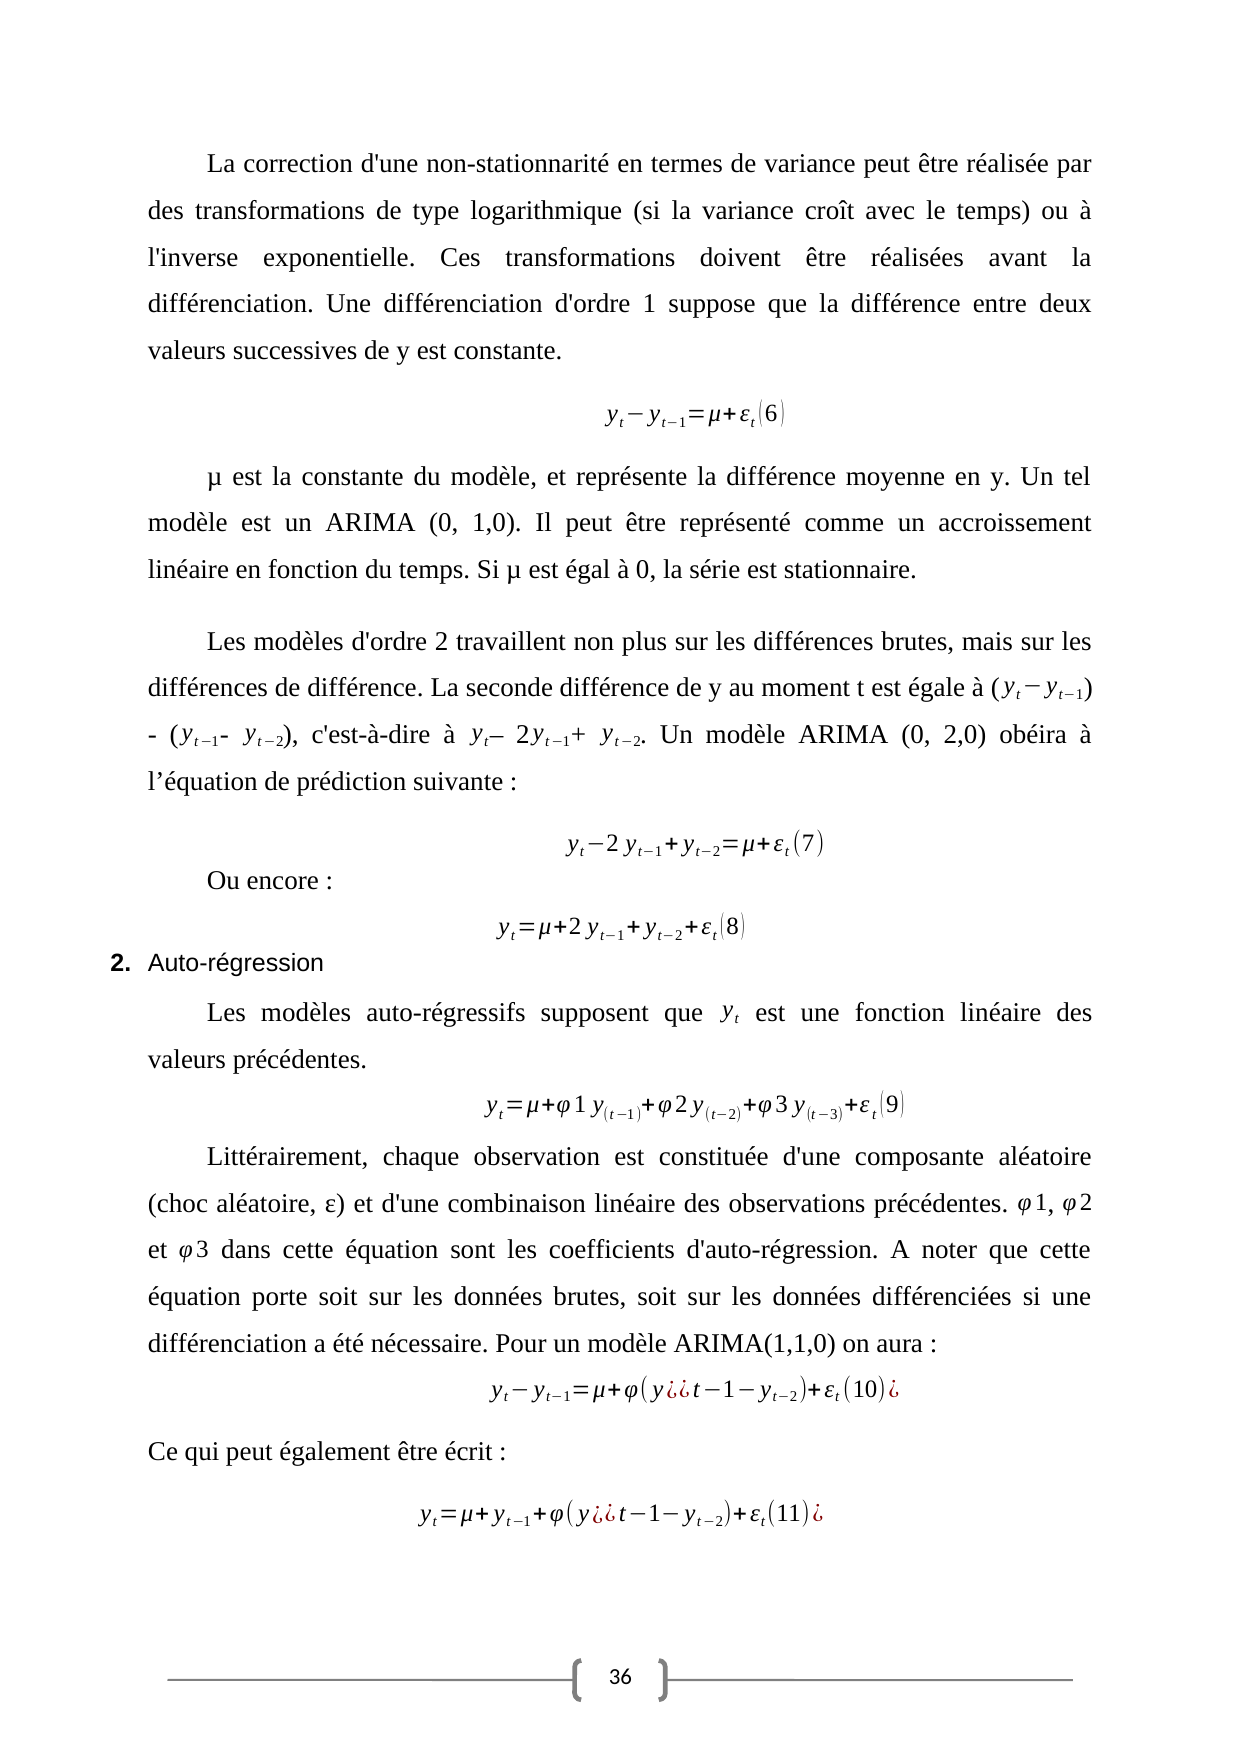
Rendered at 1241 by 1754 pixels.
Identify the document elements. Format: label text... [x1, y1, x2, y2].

text µ est la constante du modèle, et représente la différence moyenne en y. Un tel modèle est un ARIMA (0, 1,0). Il peut être représenté comme un accroissement linéaire en fonction du temps. Si µ est égal à 0, la série est stationnaire. [148, 459, 1093, 584]
text La correction d'une non-stationnarité en termes de variance peut être réalisée par des transformations de type logarithmique (si la variance croît avec le temps) ou à l'inverse exponentielle. Ces transformations doivent être réalisées avant la différenciation. Une différenciation d'ordre 1 suppose que la différence entre deux valeurs successives de y est constante. [148, 148, 1093, 365]
list Auto-régression [110, 948, 1093, 977]
text Littérairement, chaque observation est constituée d'une composante aléatoire (choc aléatoire, ε) et d'une combinaison linéaire des observations précédentes. , et dans cette équation sont les coefficients d'auto-régression. A noter que cette équation porte soit sur les données brutes, soit sur les données différenciées si une différenciation a été nécessaire. Pour un modèle ARIMA(1,1,0) on aura : [148, 1140, 1093, 1358]
text Les modèles d'ordre 2 travaillent non plus sur les différences brutes, mais sur les différences de différence. La seconde différence de y au moment t est égale à () - (- ), c'est-à-dire à – 2+ . Un modèle ARIMA (0, 2,0) obéira à l’équation de prédiction suivante : [148, 624, 1093, 796]
text Les modèles auto-régressifs supposent que est une fonction linéaire des valeurs précédentes. [148, 996, 1093, 1074]
text Ce qui peut également être écrit : [148, 1435, 1093, 1466]
text Ou encore : [148, 864, 1093, 896]
